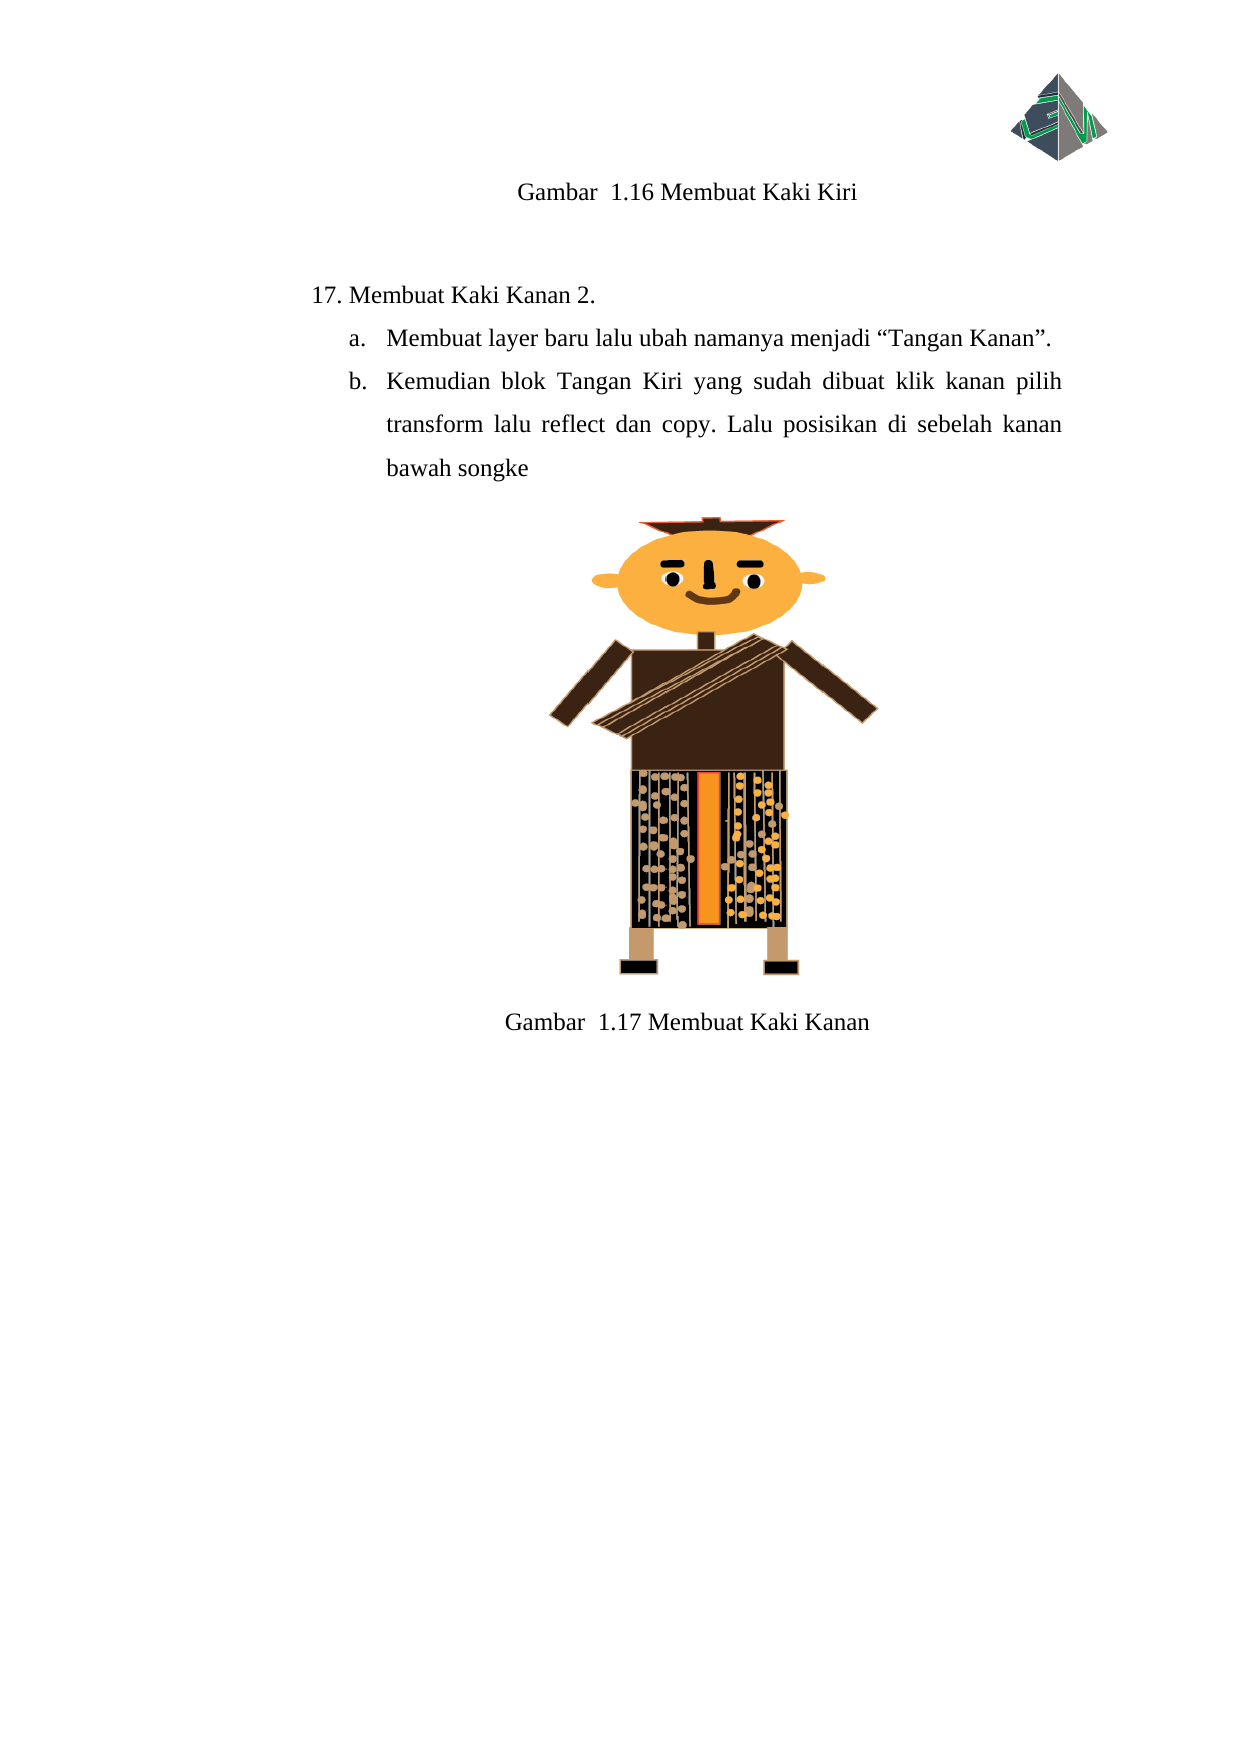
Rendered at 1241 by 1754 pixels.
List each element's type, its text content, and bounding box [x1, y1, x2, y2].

picture [510, 495, 902, 993]
picture [1010, 73, 1108, 161]
subtitle 1.16 Membuat Kaki Kiri [311, 177, 1063, 206]
subtitle 1.17 Membuat Kaki Kanan [311, 1007, 1063, 1036]
list Membuat layer baru lalu ubah namanya menjadi “Tangan Kanan”. [349, 323, 1063, 352]
list Kemudian blok Tangan Kiri yang sudah dibuat klik kanan pilih transform lalu reflect dan copy. Lalu posisikan di sebelah kanan bawah songke [349, 366, 1063, 481]
list Membuat Kaki Kanan 2. [311, 280, 1063, 309]
